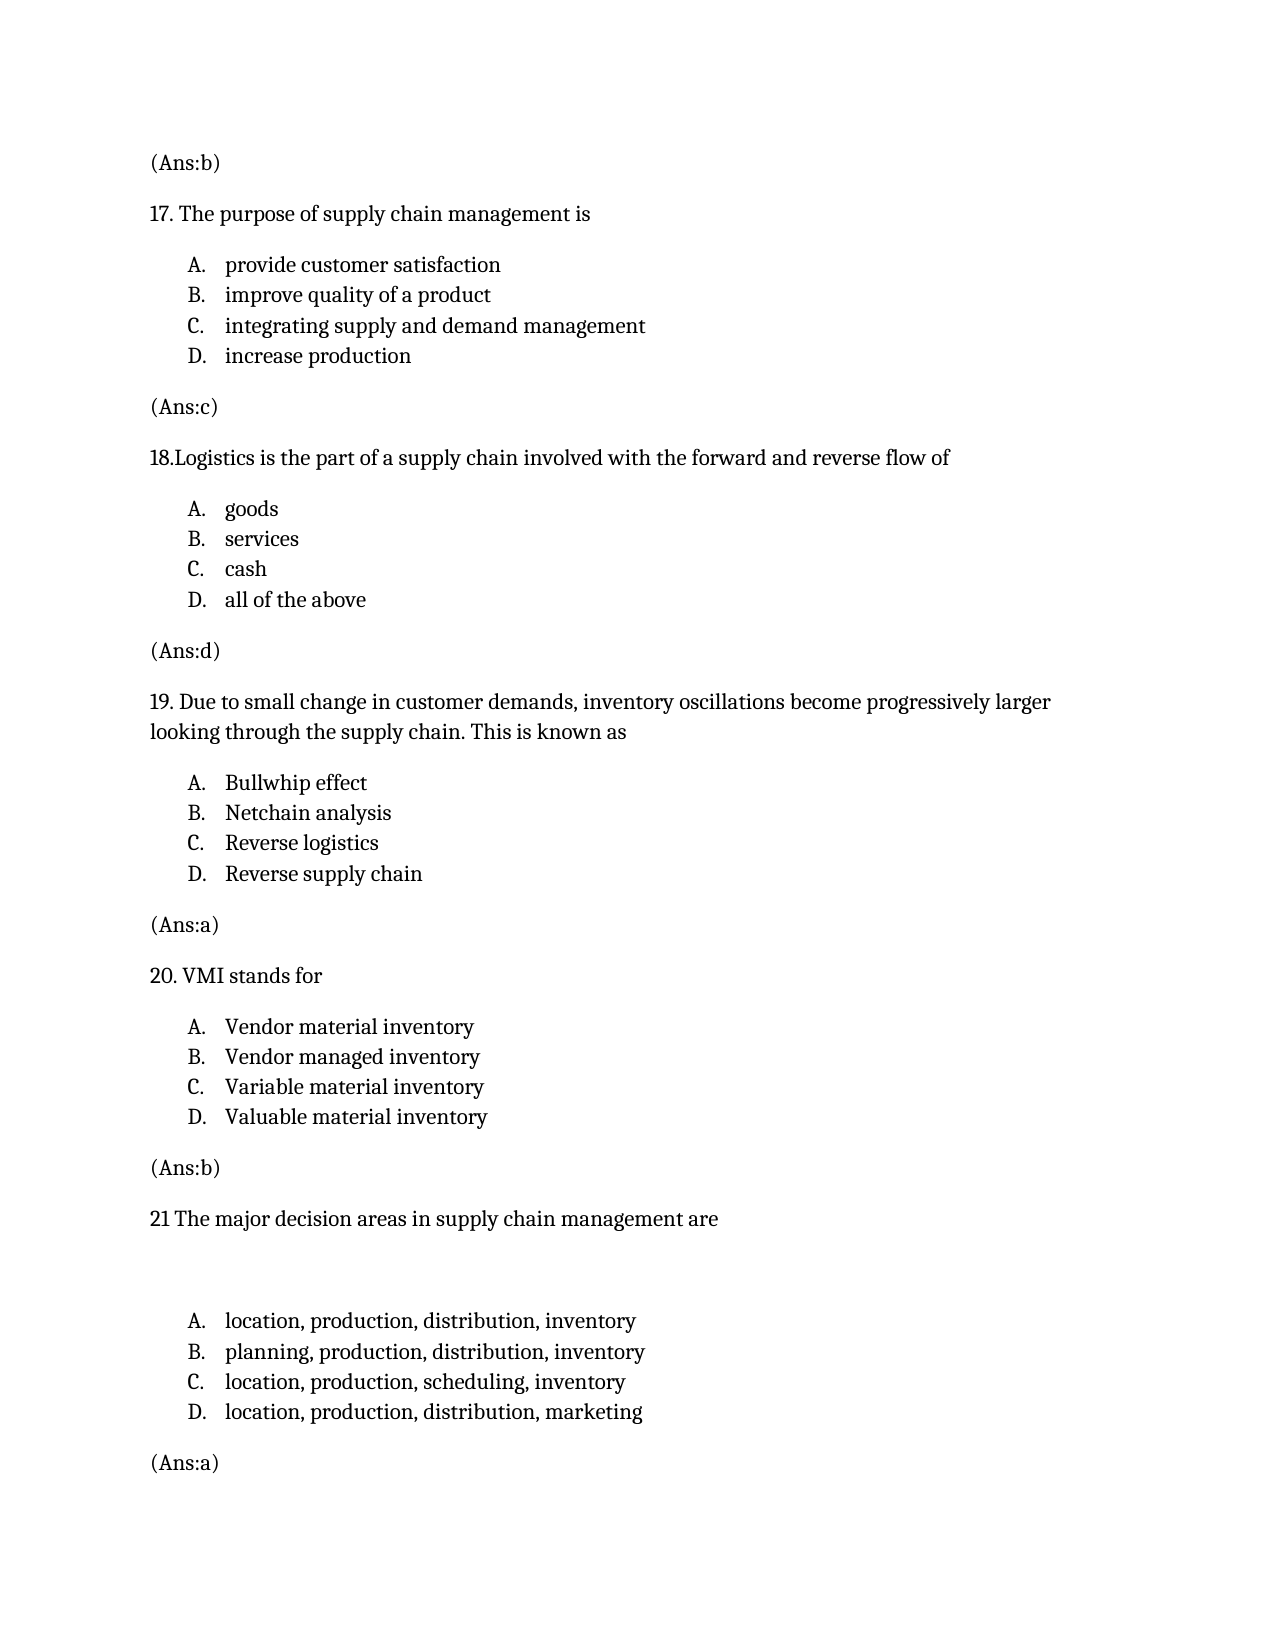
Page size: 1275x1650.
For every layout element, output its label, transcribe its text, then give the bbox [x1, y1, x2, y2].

list all of the above [187, 586, 1125, 613]
text (Ans:a) [150, 1450, 1125, 1476]
list Vendor managed inventory [187, 1044, 1125, 1070]
list Reverse supply chain [187, 860, 1125, 887]
list integrating supply and demand management [187, 312, 1125, 339]
text (Ans:b) [150, 1155, 1125, 1182]
text (Ans:d) [150, 637, 1125, 664]
list provide customer satisfaction [187, 252, 1125, 278]
text 20. VMI stands for [150, 962, 1125, 989]
list Bullwhip effect [187, 770, 1125, 796]
text 19. Due to small change in customer demands, inventory oscillations become progressively larger looking through the supply chain. This is known as [150, 688, 1125, 745]
text 17. The purpose of supply chain management is [150, 201, 1125, 227]
list increase production [187, 343, 1125, 369]
list cash [187, 556, 1125, 583]
text (Ans:b) [150, 150, 1125, 176]
list goods [187, 496, 1125, 522]
list Vendor material inventory [187, 1013, 1125, 1040]
list Reverse logistics [187, 830, 1125, 857]
list Valuable material inventory [187, 1104, 1125, 1131]
list location, production, distribution, marketing [187, 1399, 1125, 1425]
list location, production, scheduling, inventory [187, 1369, 1125, 1395]
list location, production, distribution, inventory [187, 1308, 1125, 1335]
list planning, production, distribution, inventory [187, 1338, 1125, 1365]
list Netchain analysis [187, 800, 1125, 826]
list improve quality of a product [187, 282, 1125, 309]
list services [187, 526, 1125, 552]
text 21 The major decision areas in supply chain management are [150, 1206, 1125, 1233]
text (Ans:c) [150, 394, 1125, 420]
text 18.Logistics is the part of a supply chain involved with the forward and reverse flow of [150, 445, 1125, 471]
list Variable material inventory [187, 1074, 1125, 1100]
text (Ans:a) [150, 911, 1125, 938]
